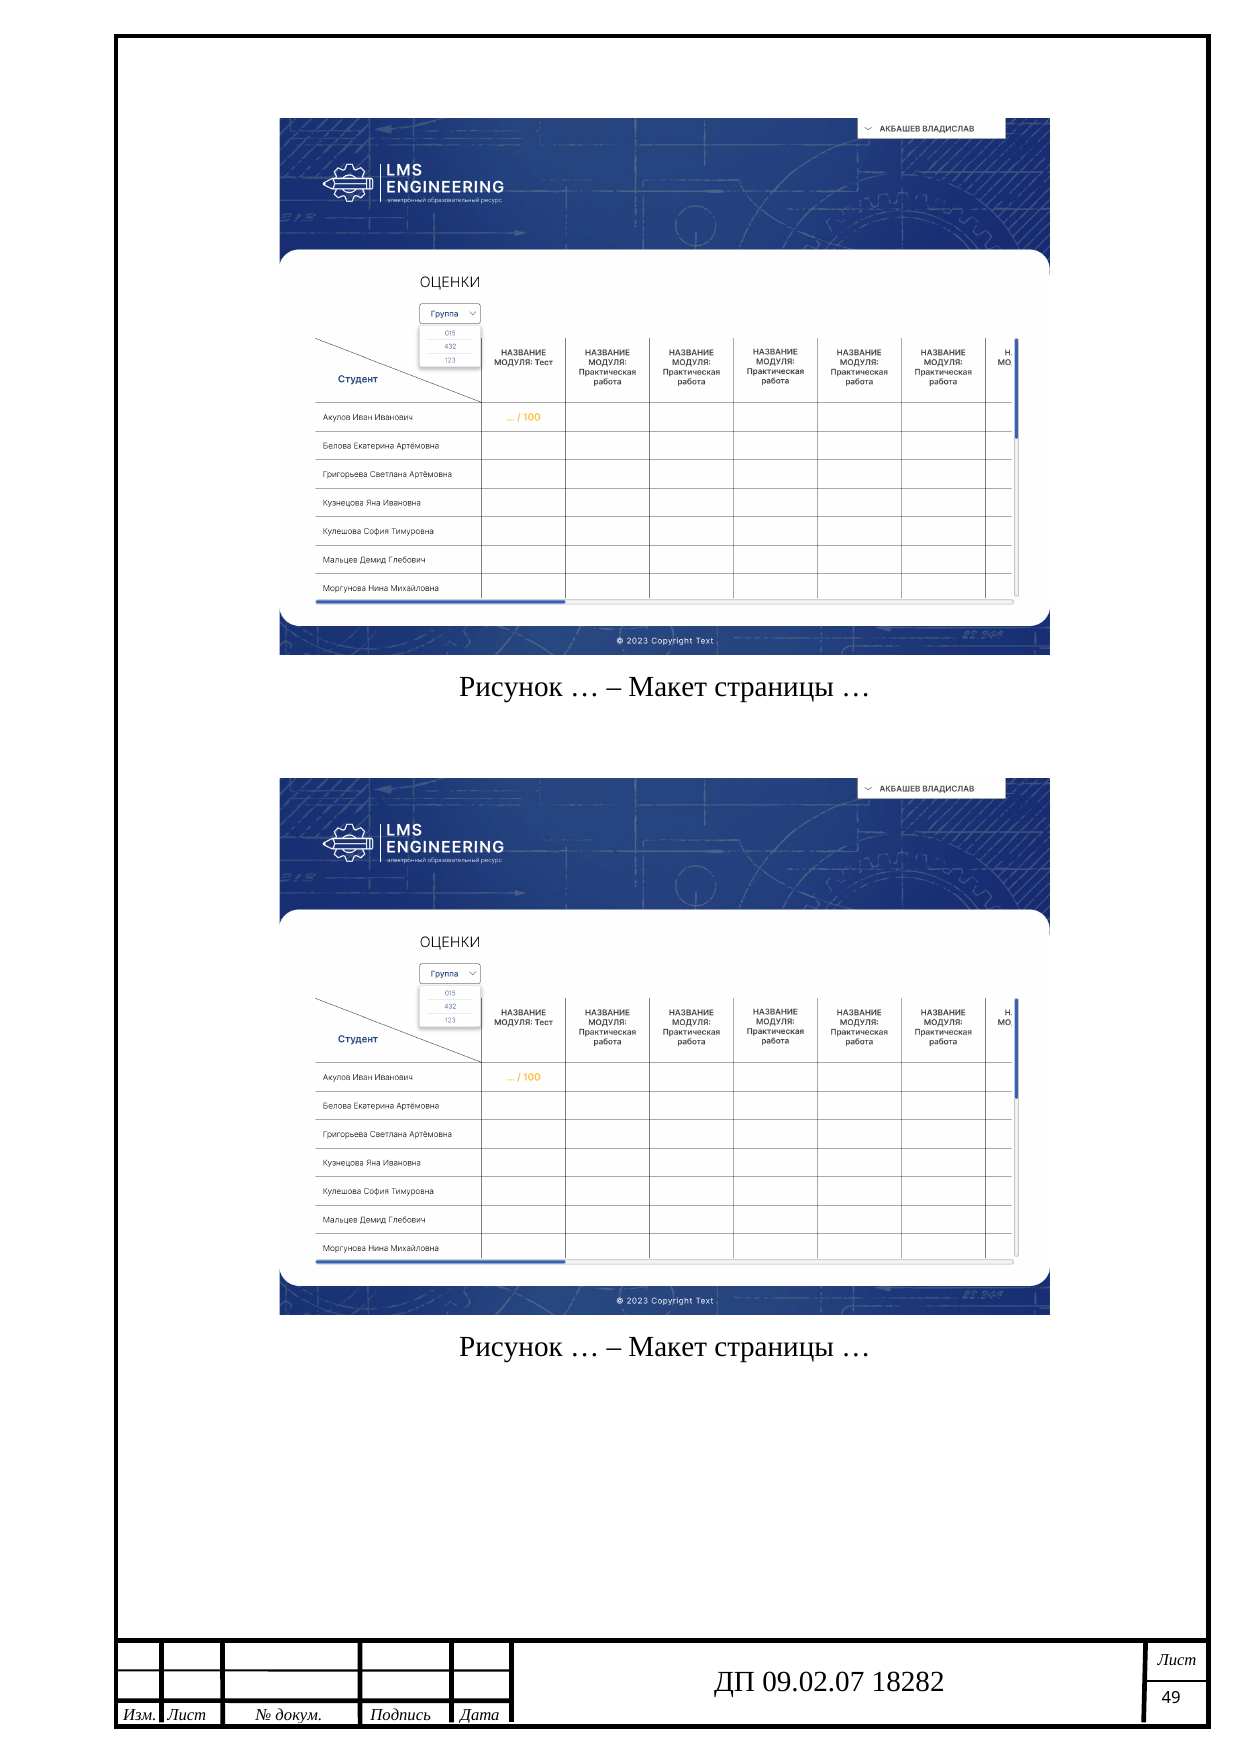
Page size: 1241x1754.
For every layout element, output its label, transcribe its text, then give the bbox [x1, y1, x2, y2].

picture [279, 778, 1050, 1315]
picture [279, 118, 1050, 655]
text Рисунок … – Макет страницы … [177, 669, 1152, 702]
text Рисунок … – Макет страницы … [177, 1329, 1152, 1362]
